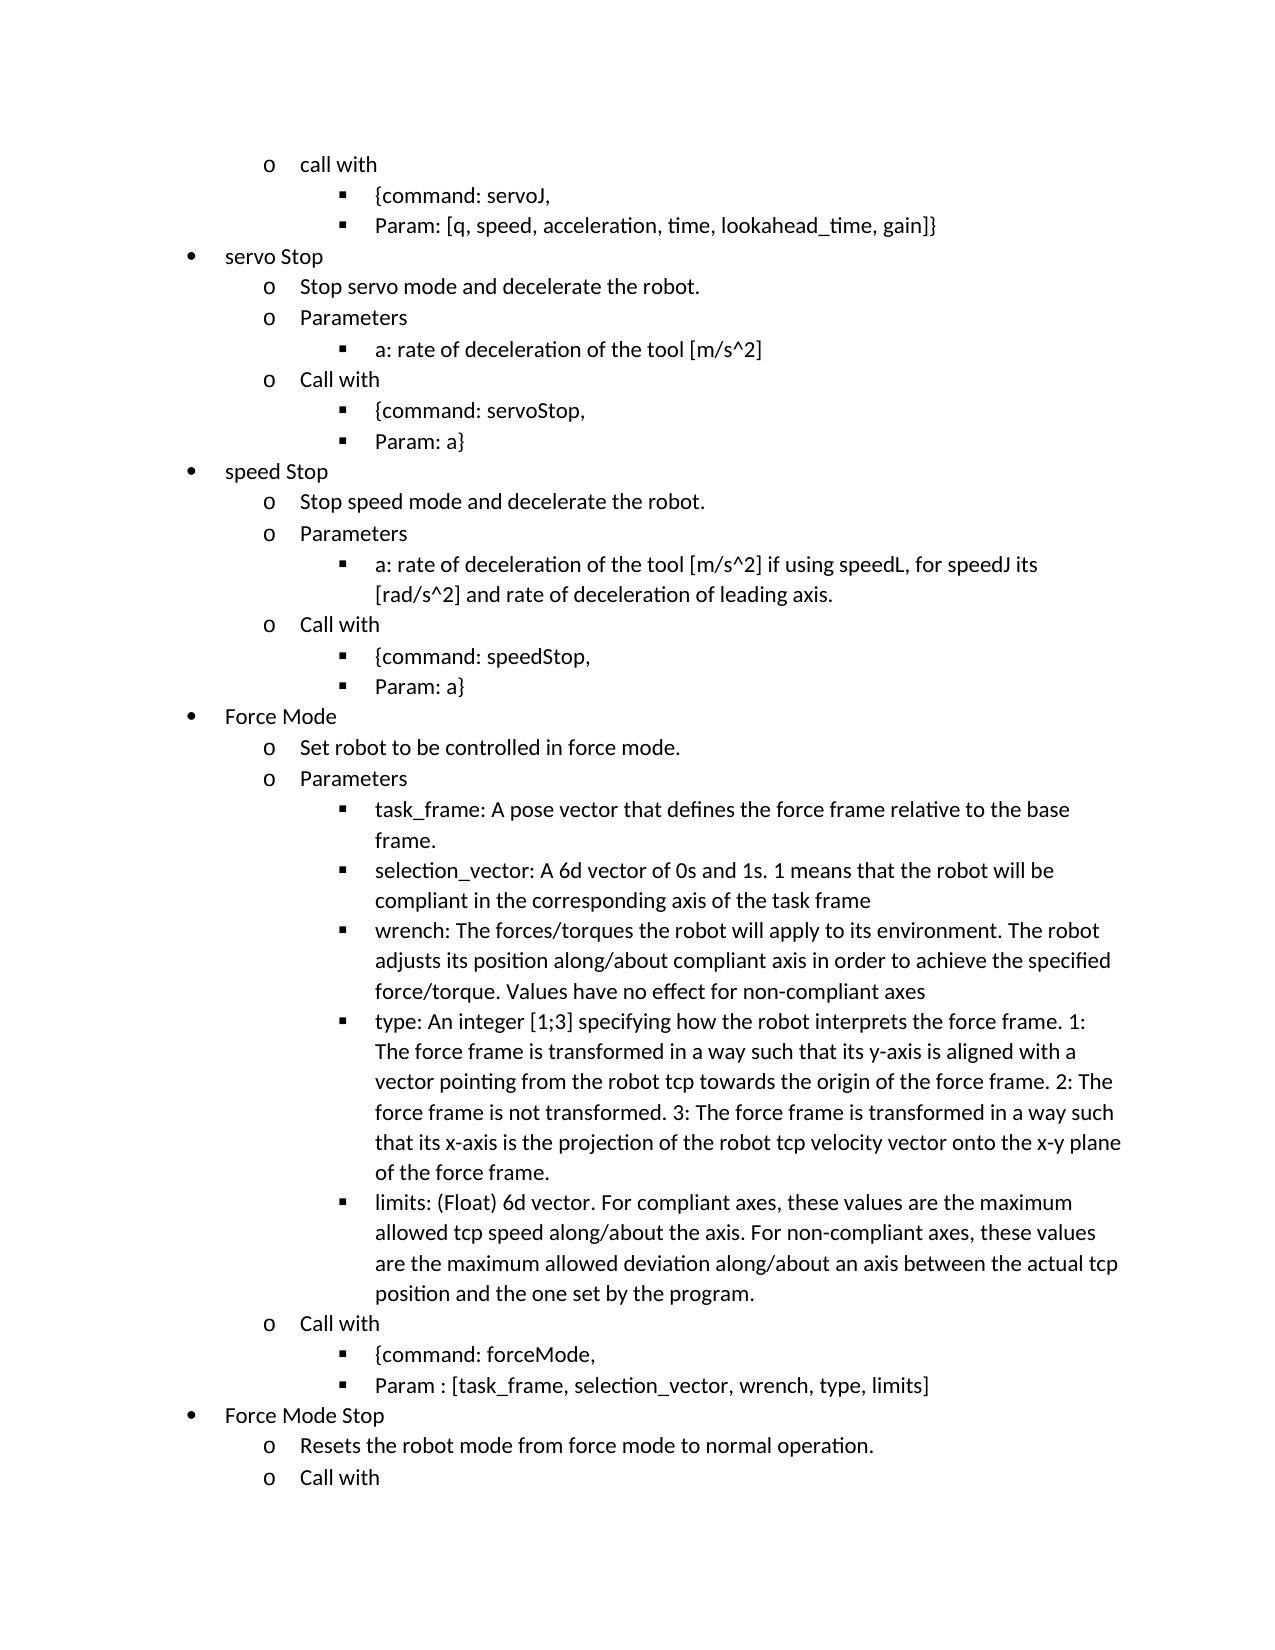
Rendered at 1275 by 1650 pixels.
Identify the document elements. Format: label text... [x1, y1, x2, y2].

list {command: forceMode, [337, 1341, 1125, 1369]
list {command: servoStop, [337, 397, 1125, 425]
list a: rate of deceleration of the tool [m/s^2] [337, 335, 1125, 363]
list wrench: The forces/torques the robot will apply to its environment. The robot adjusts its position along/about compliant axis in order to achieve the specified force/torque. Values have no effect for non-compliant axes [337, 916, 1125, 1005]
list a: rate of deceleration of the tool [m/s^2] if using speedL, for speedJ its [rad/s^2] and rate of deceleration of leading axis. [337, 550, 1125, 608]
list Force Mode [187, 702, 1125, 731]
list Set robot to be controlled in force mode. [262, 733, 1125, 762]
list Stop speed mode and decelerate the robot. [262, 487, 1125, 516]
list Param: a} [337, 672, 1125, 700]
list limits: (Float) 6d vector. For compliant axes, these values are the maximum allowed tcp speed along/about the axis. For non-compliant axes, these values are the maximum allowed deviation along/about an axis between the actual tcp position and the one set by the program. [337, 1188, 1125, 1307]
list speed Stop [187, 457, 1125, 485]
list Call with [262, 1463, 1125, 1492]
list {command: speedStop, [337, 642, 1125, 670]
list Call with [262, 1309, 1125, 1338]
list servo Stop [187, 242, 1125, 270]
list Param : [task_frame, selection_vector, wrench, type, limits] [337, 1371, 1125, 1399]
list Call with [262, 365, 1125, 394]
list selection_vector: A 6d vector of 0s and 1s. 1 means that the robot will be compliant in the corresponding axis of the task frame [337, 856, 1125, 914]
list task_frame: A pose vector that defines the force frame relative to the base frame. [337, 796, 1125, 854]
list Param: [q, speed, acceleration, time, lookahead_time, gain]} [337, 212, 1125, 240]
list call with [262, 150, 1125, 179]
list Param: a} [337, 427, 1125, 455]
list Call with [262, 611, 1125, 640]
list Parameters [262, 519, 1125, 548]
list Force Mode Stop [187, 1401, 1125, 1429]
list {command: servoJ, [337, 181, 1125, 209]
list Parameters [262, 303, 1125, 333]
list Resets the robot mode from force mode to normal operation. [262, 1431, 1125, 1460]
list Stop servo mode and decelerate the robot. [262, 272, 1125, 301]
list Parameters [262, 764, 1125, 793]
list type: An integer [1;3] specifying how the robot interprets the force frame. 1: The force frame is transformed in a way such that its y-axis is aligned with a vector pointing from the robot tcp towards the origin of the force frame. 2: The force frame is not transformed. 3: The force frame is transformed in a way such that its x-axis is the projection of the robot tcp velocity vector onto the x-y plane of the force frame. [337, 1007, 1125, 1186]
